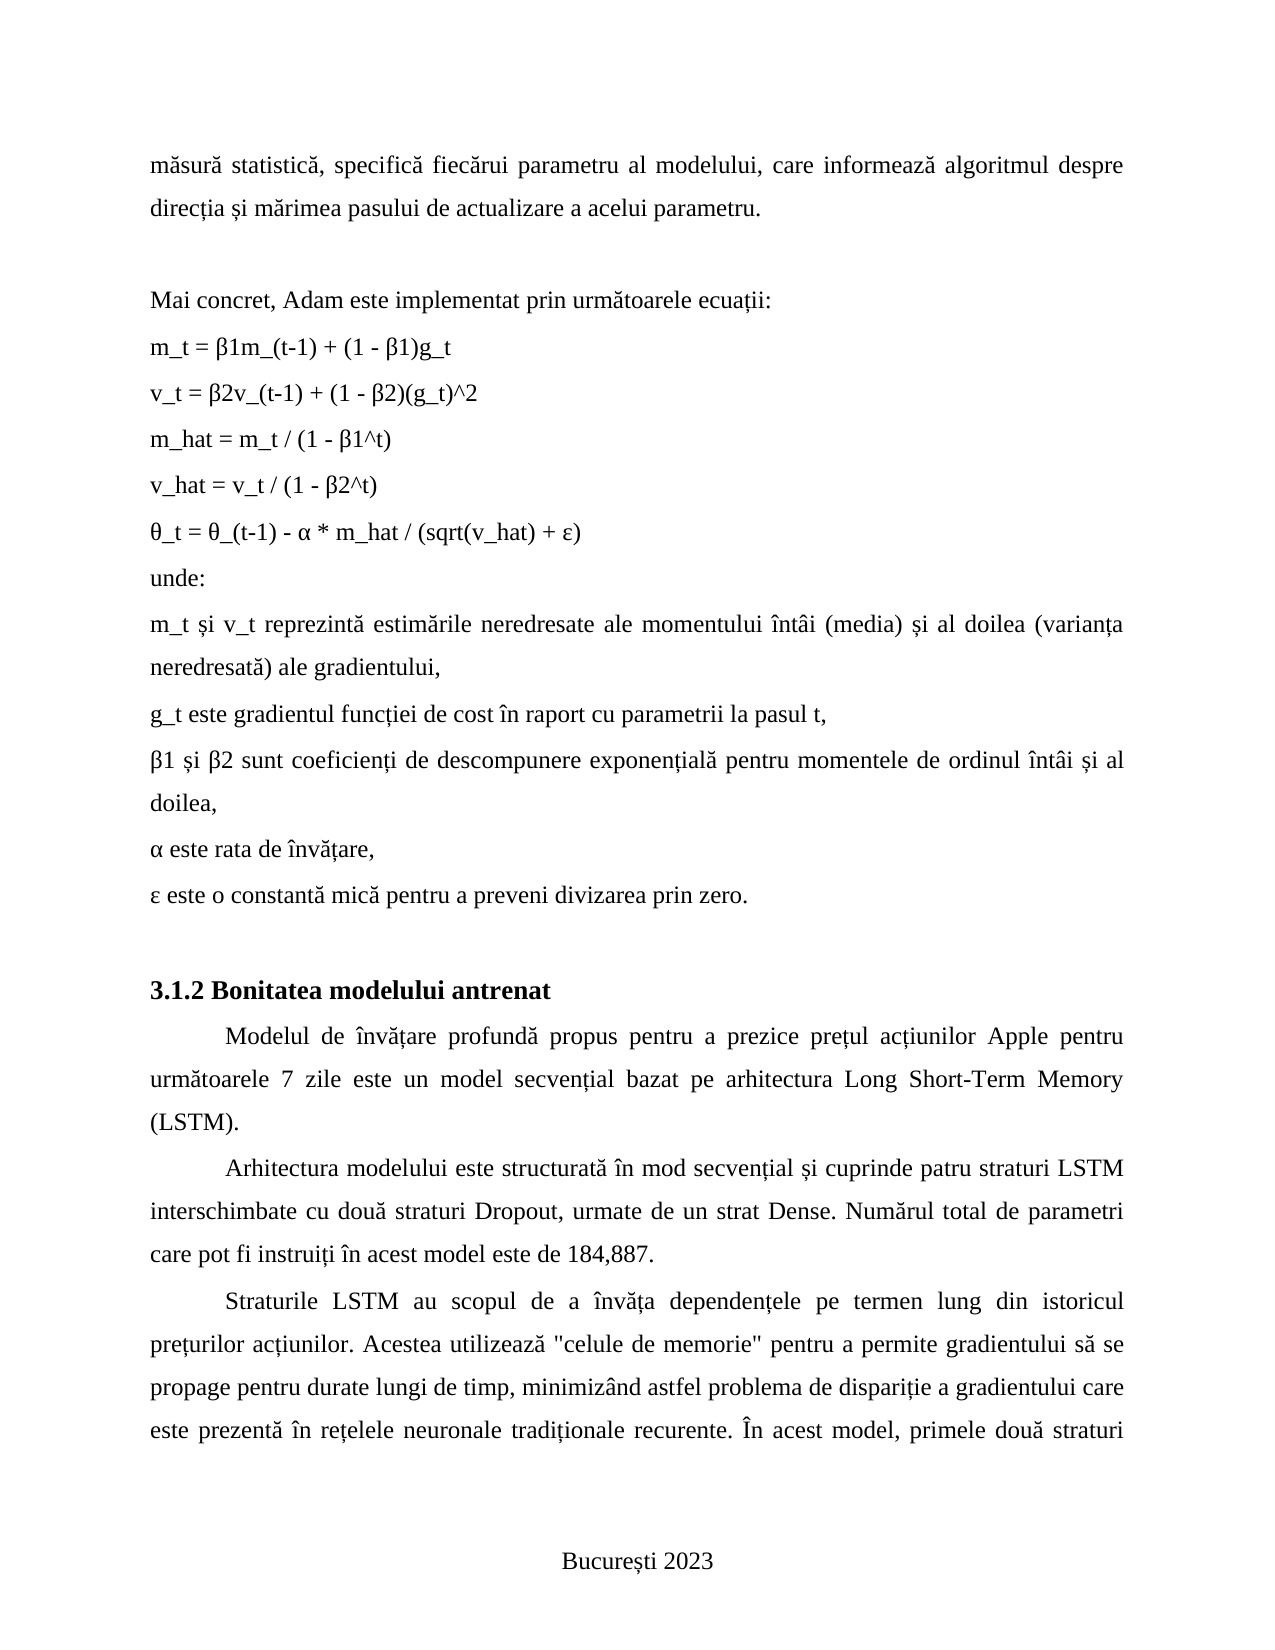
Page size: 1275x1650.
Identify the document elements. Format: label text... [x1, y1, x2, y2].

subtitle 3.1.2 Bonitatea modelului antrenat [150, 974, 1125, 1005]
text g_t este gradientul funcției de cost în raport cu parametrii la pasul t, [150, 699, 1125, 727]
text β1 și β2 sunt coeficienți de descompunere exponențială pentru momentele de ordinul întâi și al doilea, [150, 745, 1125, 817]
text v_t = β2v_(t-1) + (1 - β2)(g_t)^2 [150, 378, 1125, 407]
text θ_t = θ_(t-1) - α * m_hat / (sqrt(v_hat) + ε) [150, 517, 1125, 546]
text α este rata de învățare, [150, 834, 1125, 863]
text m_hat = m_t / (1 - β1^t) [150, 424, 1125, 453]
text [150, 1286, 1125, 1444]
text m_t și v_t reprezintă estimările neredresate ale momentului întâi (media) și al doilea (varianța neredresată) ale gradientului, [150, 609, 1125, 681]
text m_t = β1m_(t-1) + (1 - β1)g_t [150, 332, 1125, 361]
text v_hat = v_t / (1 - β2^t) [150, 471, 1125, 499]
text ε este o constantă mică pentru a preveni divizarea prin zero. [150, 881, 1125, 909]
text unde: [150, 563, 1125, 592]
text Arhitectura modelului este structurată în mod secvențial și cuprinde patru straturi LSTM interschimbate cu două straturi Dropout, urmate de un strat Dense. Numărul total de parametri care pot fi instruiți în acest model este de 184,887. [150, 1153, 1125, 1268]
text Modelul de învățare profundă propus pentru a prezice prețul acțiunilor Apple pentru următoarele 7 zile este un model secvențial bazat pe arhitectura Long Short-Term Memory (LSTM). [150, 1021, 1125, 1136]
text Mai concret, Adam este implementat prin următoarele ecuații: [150, 286, 1125, 314]
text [150, 150, 1125, 222]
